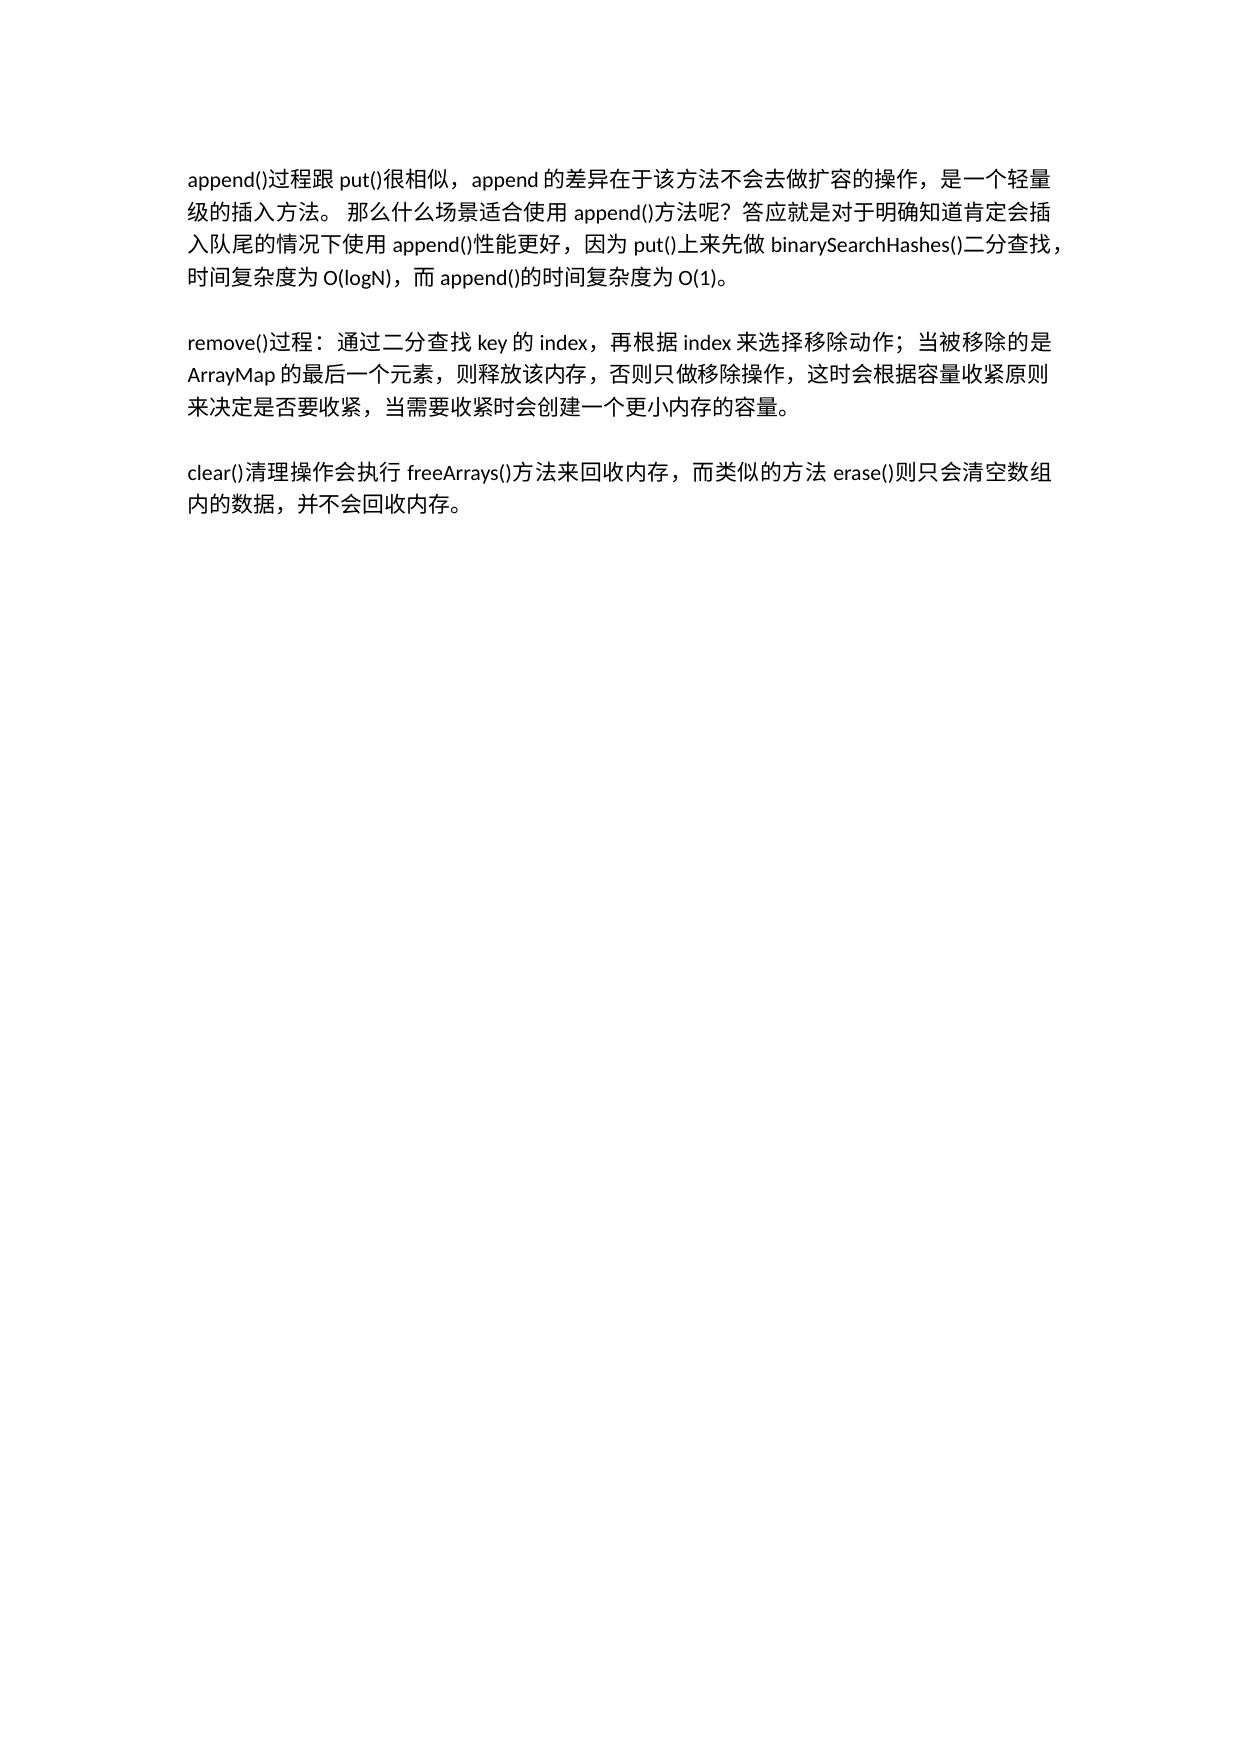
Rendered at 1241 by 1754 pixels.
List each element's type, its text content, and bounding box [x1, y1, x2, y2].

text remove()过程：通过二分查找key的index，再根据index来选择移除动作；当被移除的是ArrayMap的最后一个元素，则释放该内存，否则只做移除操作，这时会根据容量收紧原则来决定是否要收紧，当需要收紧时会创建一个更小内存的容量。 [187, 324, 1053, 422]
text clear()清理操作会执行freeArrays()方法来回收内存，而类似的方法erase()则只会清空数组内的数据，并不会回收内存。 [187, 454, 1053, 519]
text append()过程跟put()很相似，append的差异在于该方法不会去做扩容的操作，是一个轻量级的插入方法。 那么什么场景适合使用append()方法呢？答应就是对于明确知道肯定会插入队尾的情况下使用append()性能更好，因为put()上来先做binarySearchHashes()二分查找，时间复杂度为O(logN)，而append()的时间复杂度为O(1)。 [187, 162, 1053, 292]
